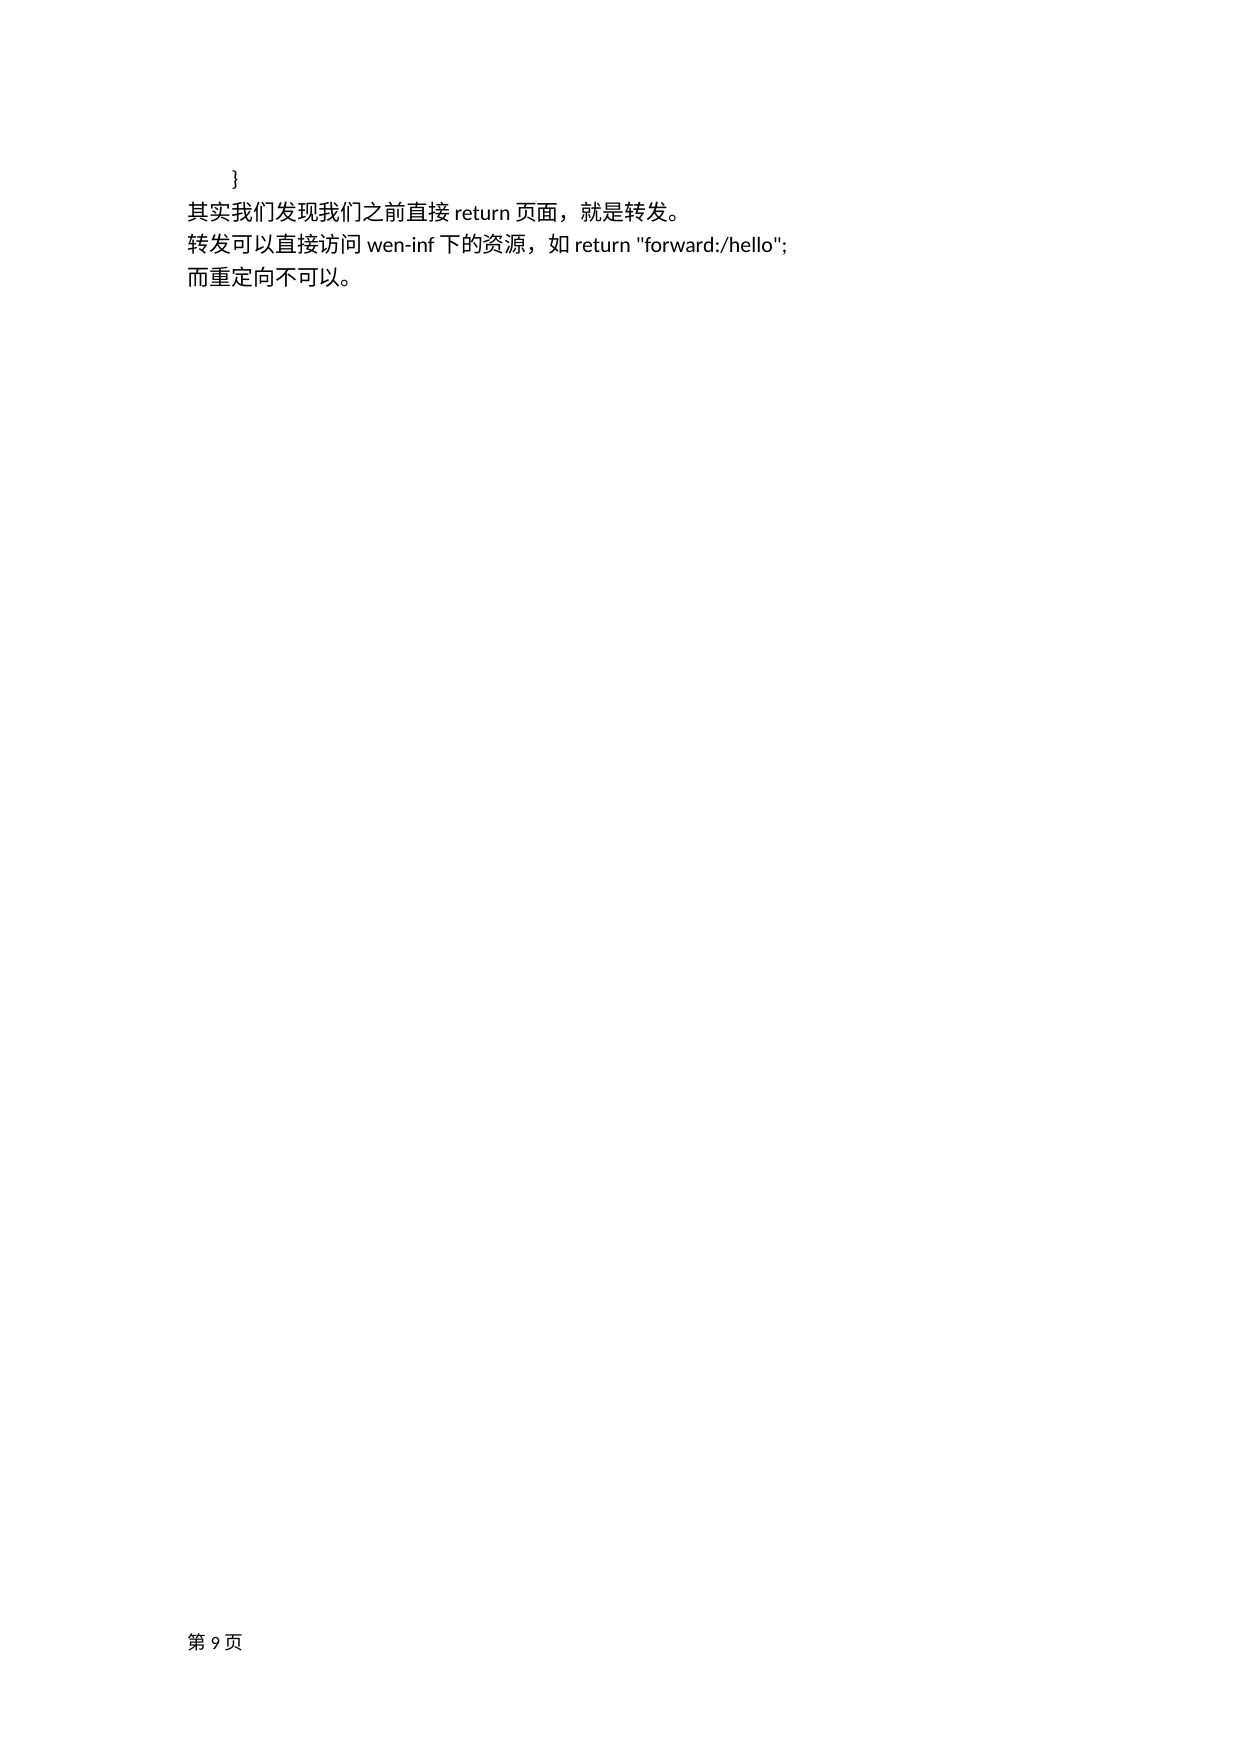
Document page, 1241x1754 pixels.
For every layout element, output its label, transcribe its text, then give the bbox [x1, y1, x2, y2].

text 其实我们发现我们之前直接return页面，就是转发。 [187, 194, 1053, 227]
text 转发可以直接访问wen-inf下的资源，如return "forward:/hello"; [187, 227, 1053, 259]
text } [187, 162, 1053, 194]
text 而重定向不可以。 [187, 259, 1053, 292]
